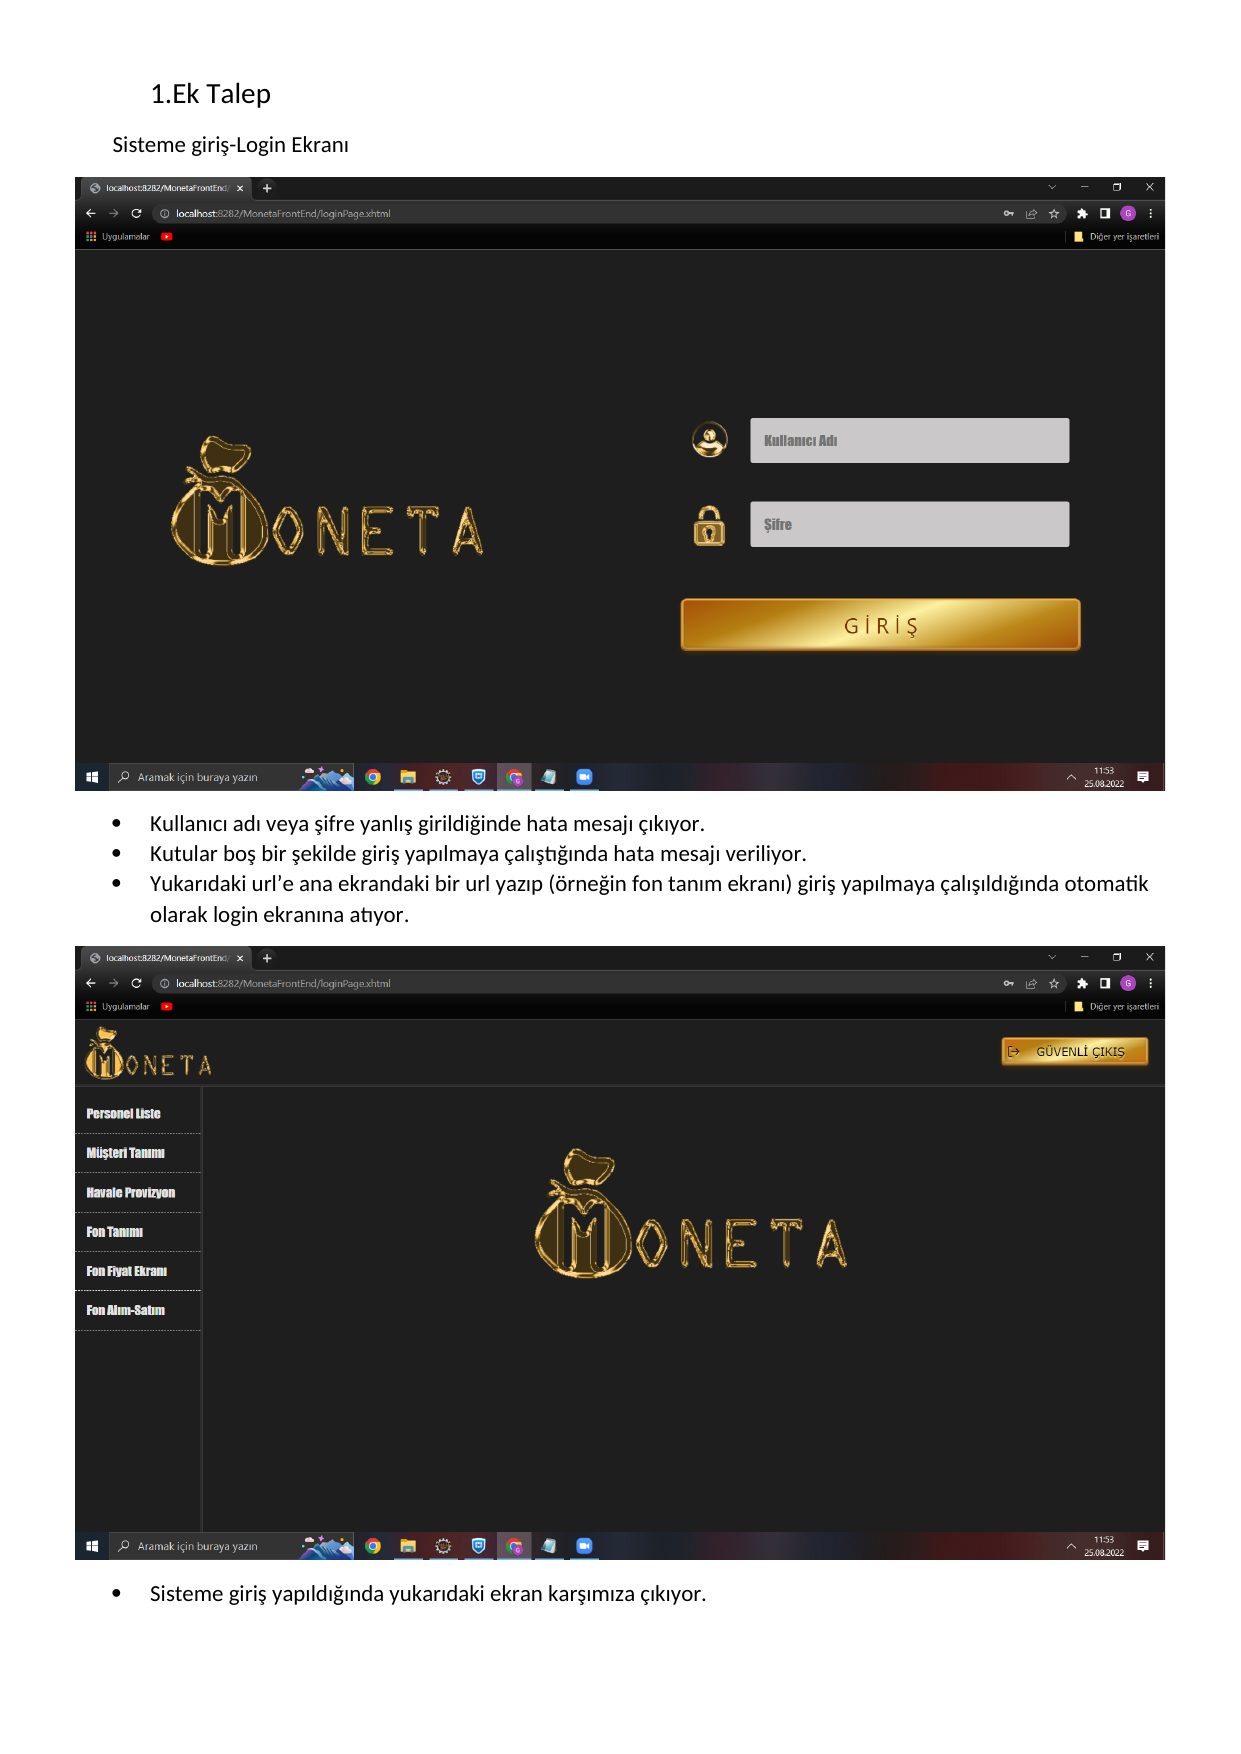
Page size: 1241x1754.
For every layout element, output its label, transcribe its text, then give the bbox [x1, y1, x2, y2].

picture [75, 946, 1166, 1560]
list 1.Ek Talep [150, 75, 1165, 111]
list Kutular boş bir şekilde giriş yapılmaya çalıştığında hata mesajı veriliyor. [112, 839, 1165, 867]
list Kullanıcı adı veya şifre yanlış girildiğinde hata mesajı çıkıyor. [112, 809, 1165, 837]
picture [75, 177, 1166, 791]
list Yukarıdaki url’e ana ekrandaki bir url yazıp (örneğin fon tanım ekranı) giriş yapılmaya çalışıldığında otomatik olarak login ekranına atıyor. [112, 869, 1165, 928]
list Sisteme giriş yapıldığında yukarıdaki ekran karşımıza çıkıyor. [112, 1579, 1165, 1607]
text Sisteme giriş-Login Ekranı [112, 130, 1165, 158]
